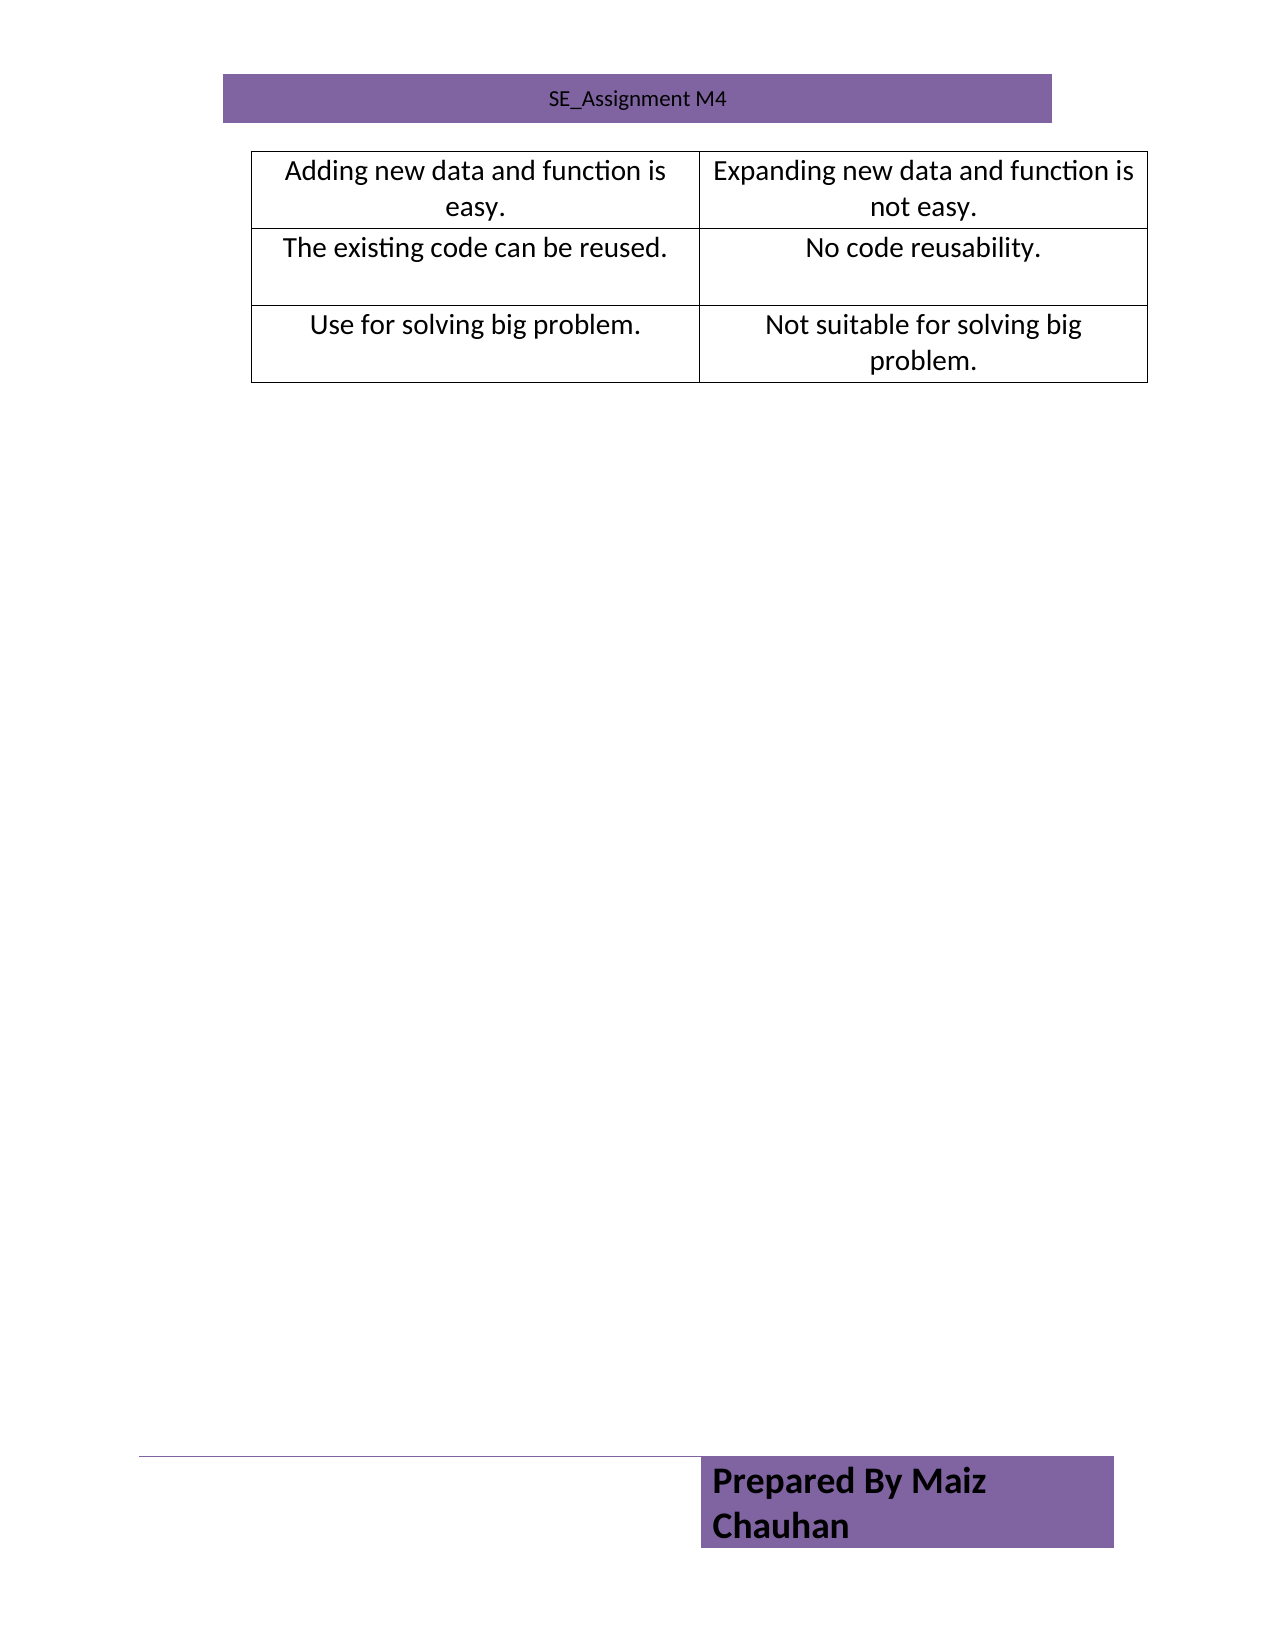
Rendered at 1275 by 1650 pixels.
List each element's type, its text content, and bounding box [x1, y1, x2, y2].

table_cell The existing code can be reused. [252, 229, 699, 305]
table_cell Adding new data and function is easy. [252, 152, 699, 228]
table_cell Use for solving big problem. [252, 306, 699, 382]
table_cell Not suitable for solving big problem. [700, 306, 1147, 382]
table_cell Expanding new data and function is not easy. [700, 152, 1147, 228]
table_cell No code reusability. [700, 229, 1147, 305]
